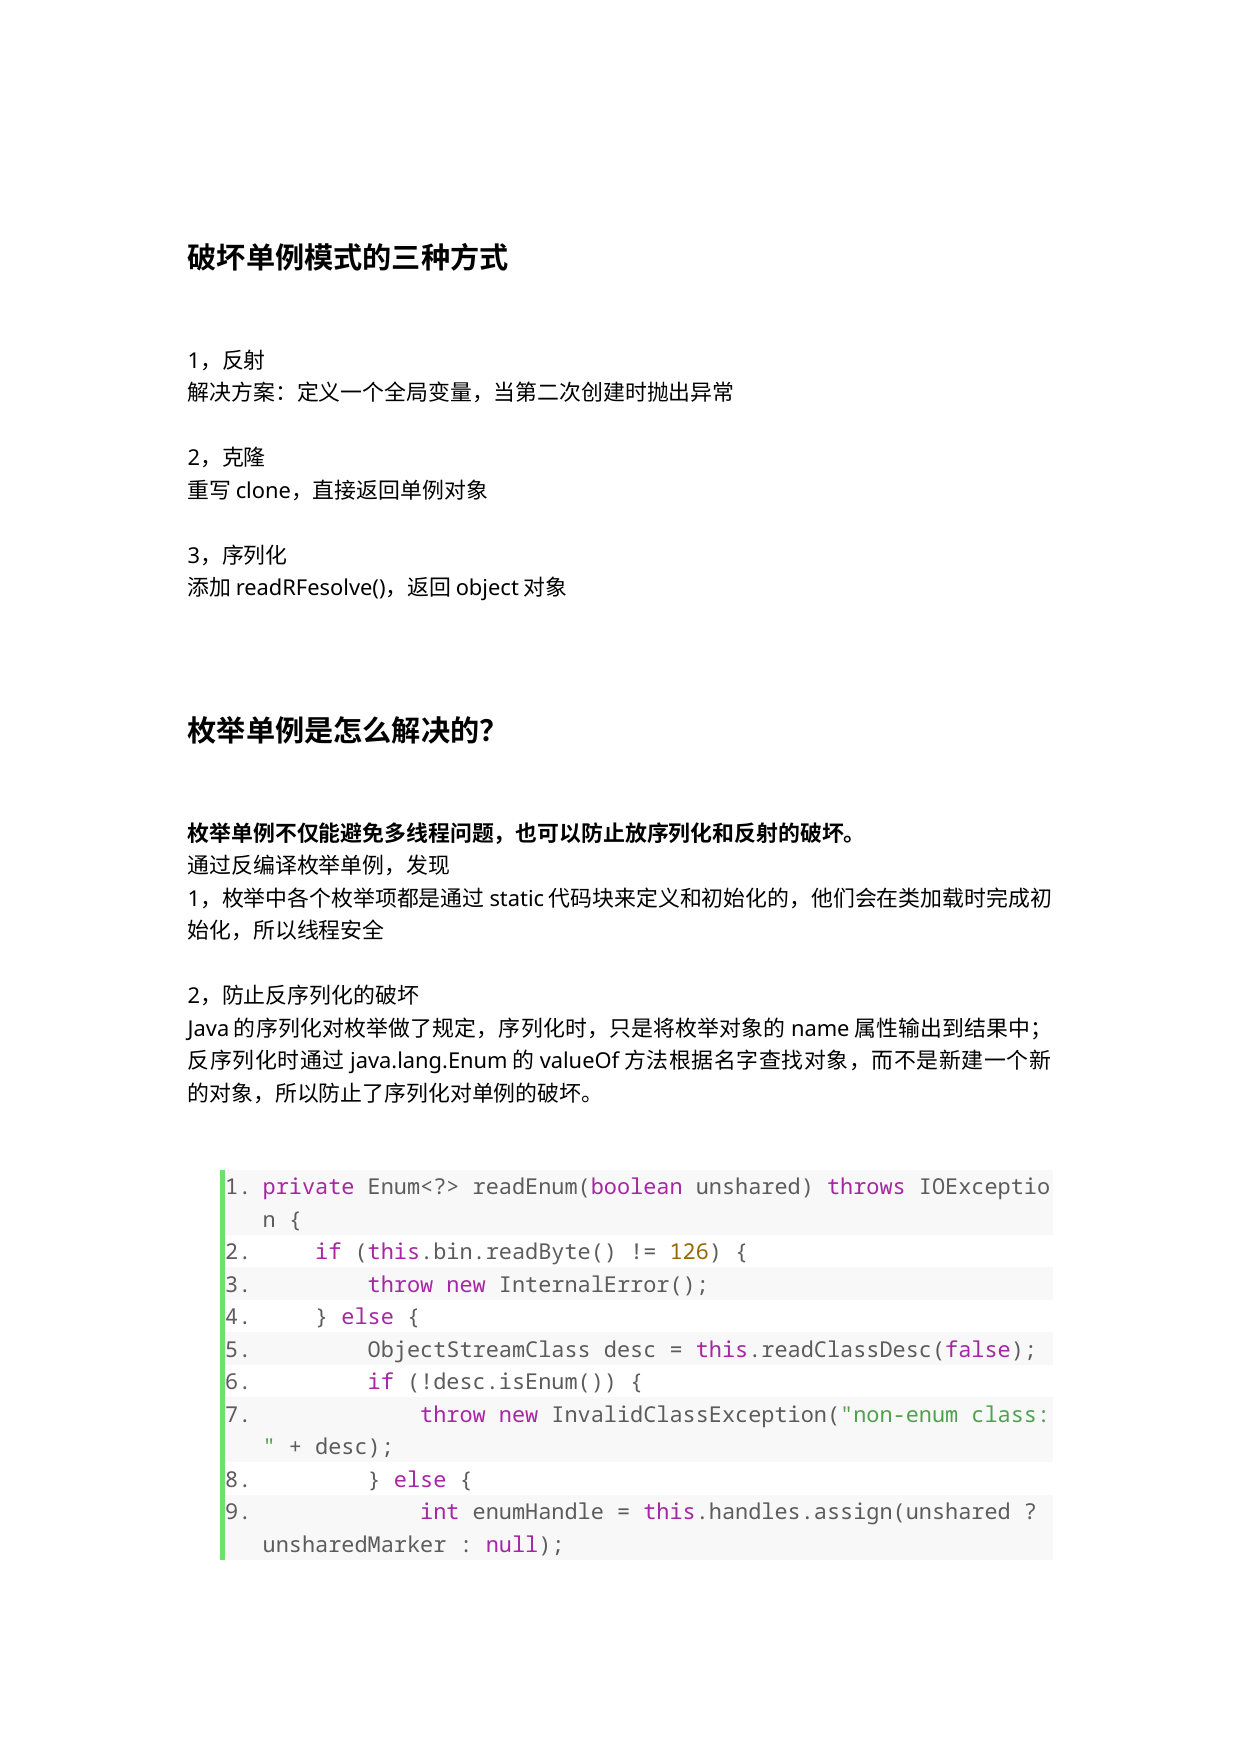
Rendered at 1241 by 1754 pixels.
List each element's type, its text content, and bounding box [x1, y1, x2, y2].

list if (this.bin.readByte() != 126) { [225, 1235, 1053, 1267]
text 2，克隆 [187, 440, 1053, 472]
subtitle 枚举单例是怎么解决的？ [187, 697, 1053, 762]
text Java的序列化对枚举做了规定，序列化时，只是将枚举对象的name属性输出到结果中；反序列化时通过java.lang.Enum的valueOf方法根据名字查找对象，而不是新建一个新的对象，所以防止了序列化对单例的破坏。 [187, 1011, 1053, 1108]
text 重写clone，直接返回单例对象 [187, 472, 1053, 505]
list ObjectStreamClass desc = this.readClassDesc(false); [225, 1332, 1053, 1365]
text 枚举单例不仅能避免多线程问题，也可以防止放序列化和反射的破坏。 [187, 816, 1053, 848]
subtitle 破坏单例模式的三种方式 [187, 224, 1053, 289]
list } else { [225, 1462, 1053, 1495]
text 解决方案：定义一个全局变量，当第二次创建时抛出异常 [187, 375, 1053, 407]
text 通过反编译枚举单例，发现 1，枚举中各个枚举项都是通过static代码块来定义和初始化的，他们会在类加载时完成初始化，所以线程安全 [187, 848, 1053, 946]
list private Enum<?> readEnum(boolean unshared) throws IOException { [225, 1170, 1053, 1235]
list int enumHandle = this.handles.assign(unshared ? unsharedMarker : null); [225, 1495, 1053, 1560]
text 2，防止反序列化的破坏 [187, 978, 1053, 1011]
text 添加readRFesolve()，返回object对象 [187, 570, 1053, 602]
list throw new InvalidClassException("non-enum class: " + desc); [225, 1397, 1053, 1462]
text 1，反射 [187, 342, 1053, 375]
list throw new InternalError(); [225, 1267, 1053, 1300]
list if (!desc.isEnum()) { [225, 1365, 1053, 1397]
list } else { [225, 1300, 1053, 1332]
text 3，序列化 [187, 537, 1053, 570]
